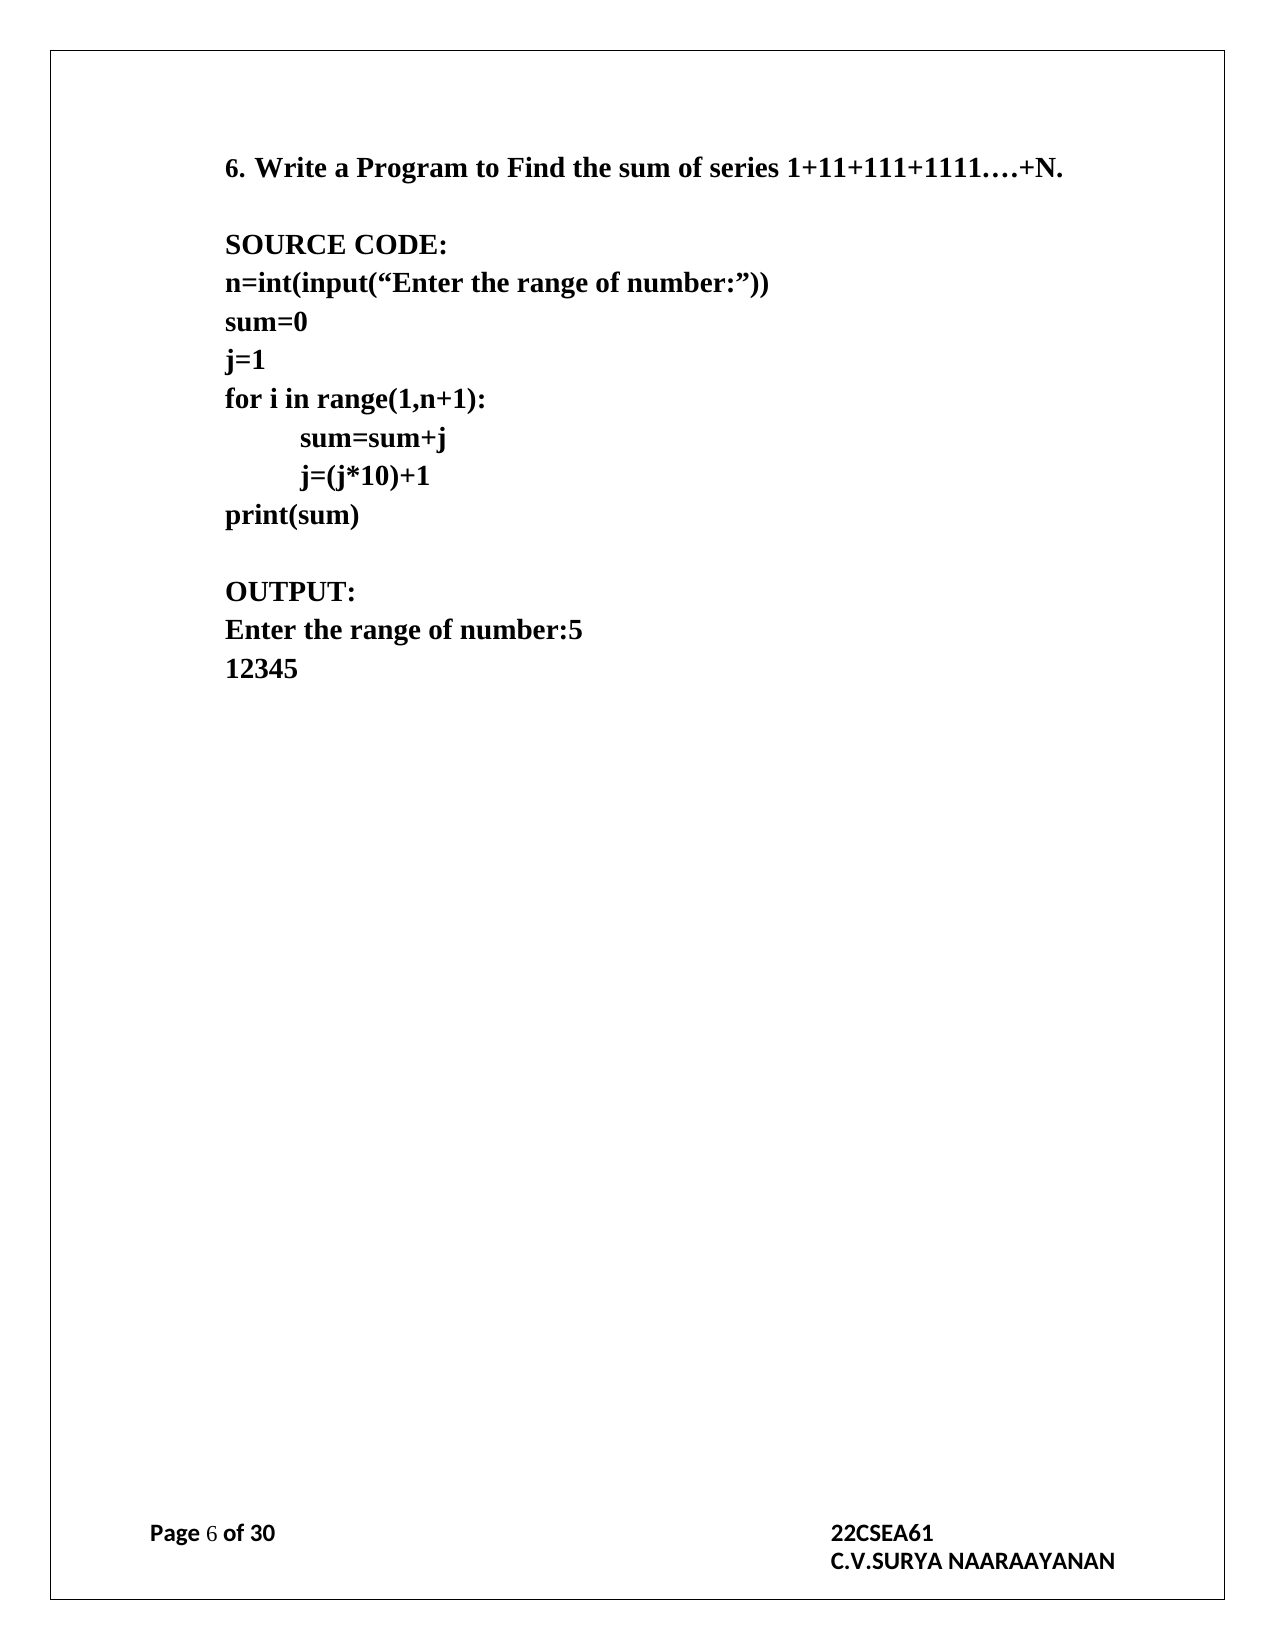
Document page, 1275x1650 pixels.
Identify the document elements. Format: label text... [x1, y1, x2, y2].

text n=int(input(“Enter the range of number:”)) sum=0 [225, 266, 772, 338]
text Enter the range of number:5 12345 [225, 612, 585, 684]
text SOURCE CODE: [225, 227, 1121, 261]
text j=1 [225, 343, 1121, 376]
text print(sum) [225, 497, 1121, 531]
text OUTPUT: [225, 574, 1121, 607]
list Write a Program to Find the sum of series 1+11+111+1111 +N. [225, 150, 1121, 183]
text for i in range(1,n+1): sum=sum+j j=(j*10)+1 [225, 381, 487, 492]
